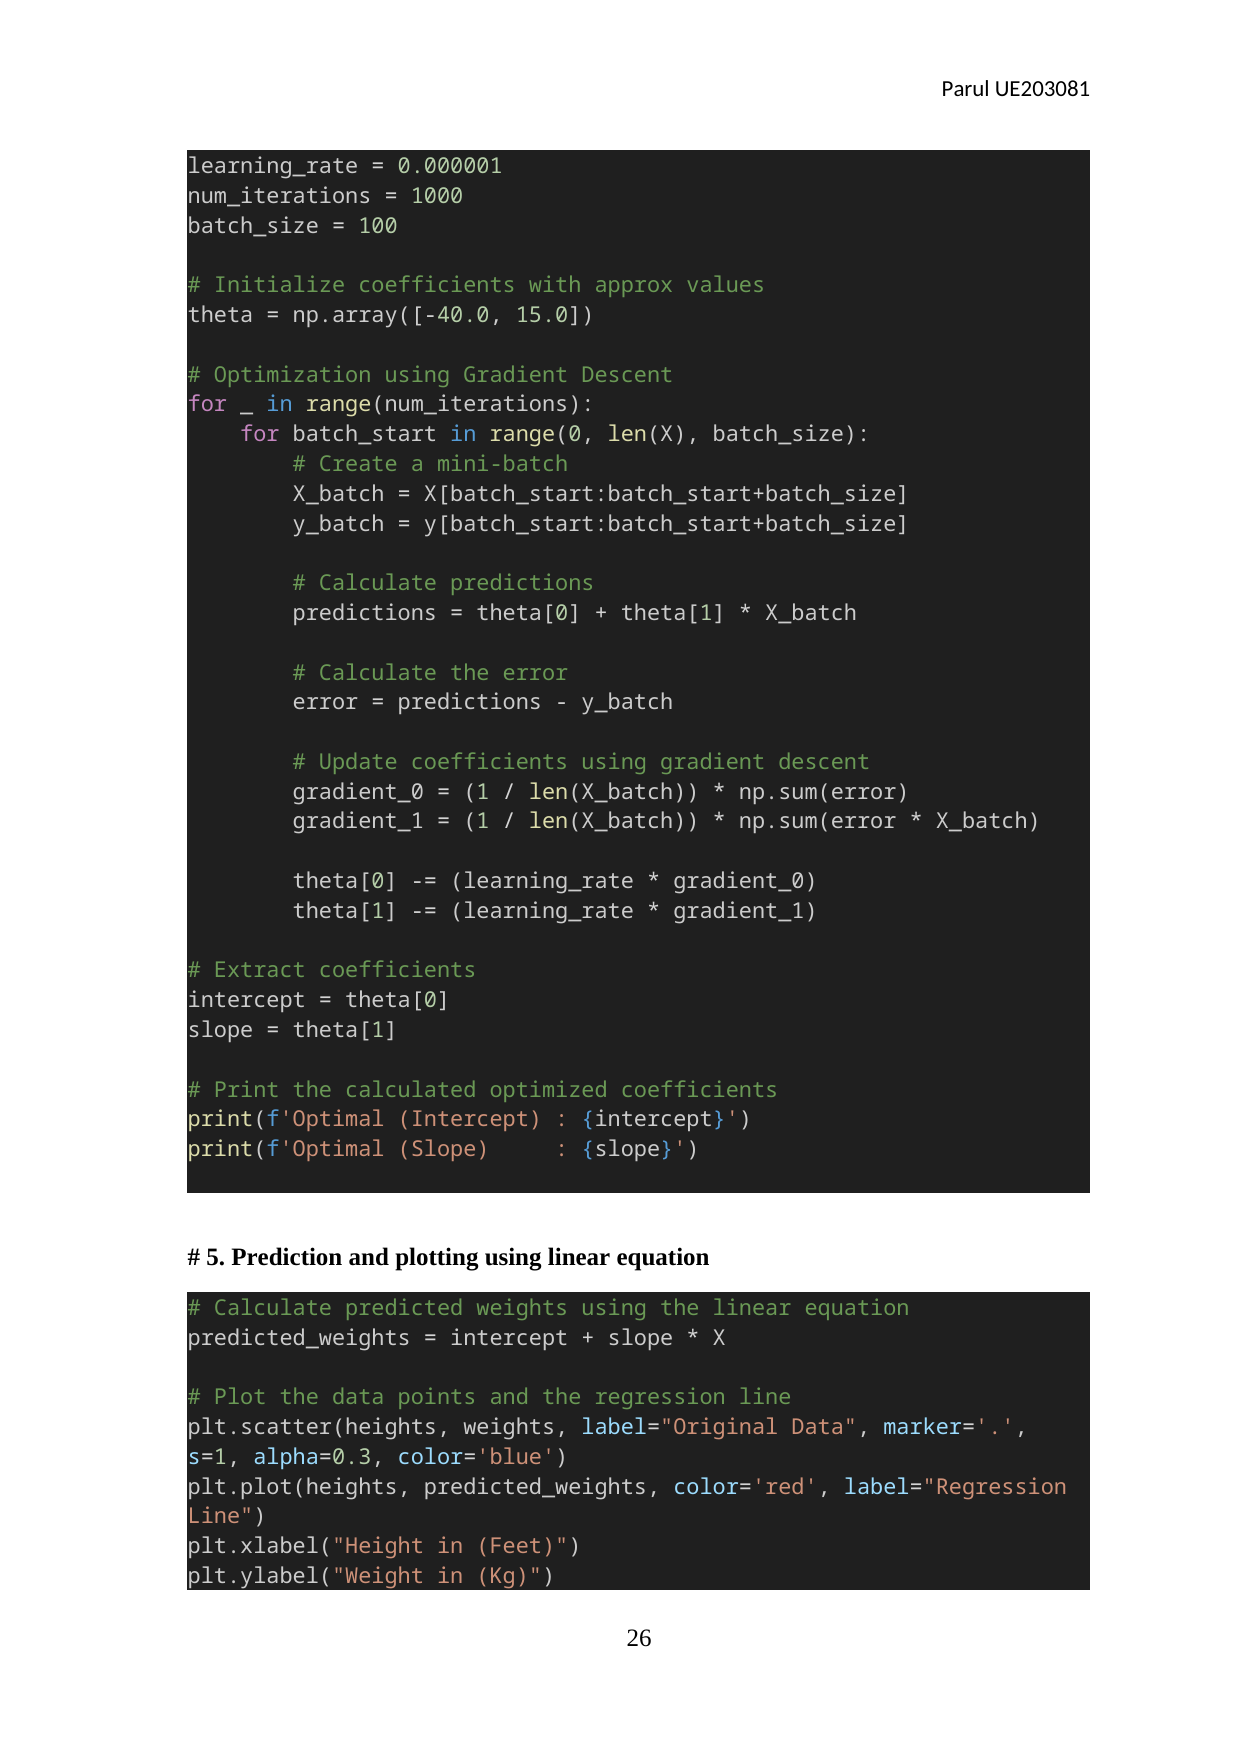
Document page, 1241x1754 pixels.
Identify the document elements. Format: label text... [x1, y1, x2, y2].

text for batch_start in range(0, len(X), batch_size): [187, 418, 1090, 448]
text # Initialize coefficients with approx values [187, 269, 1090, 299]
text # Calculate predicted weights using the linear equation [187, 1292, 1090, 1322]
text X_batch = X[batch_start:batch_start+batch_size] [187, 478, 1090, 507]
text # Update coefficients using gradient descent [187, 746, 1090, 776]
text # Extract coefficients [187, 954, 1090, 984]
text error = predictions - y_batch [187, 686, 1090, 716]
text print(f'Optimal (Slope) : {slope}') [187, 1133, 1090, 1163]
text batch_size = 100 [187, 209, 1090, 239]
text theta = np.array([-40.0, 15.0]) [187, 299, 1090, 329]
text for _ in range(num_iterations): [187, 388, 1090, 418]
text # Calculate predictions [187, 567, 1090, 597]
text plt.scatter(heights, weights, label="Original Data", marker='.', s=1, alpha=0.3, color='blue') [187, 1411, 1090, 1471]
text plt.xlabel("Height in (Feet)") [187, 1530, 1090, 1560]
text predictions = theta[0] + theta[1] * X_batch [187, 597, 1090, 627]
text # 5. Prediction and plotting using linear equation [187, 1242, 1090, 1271]
text intercept = theta[0] [187, 984, 1090, 1014]
text num_iterations = 1000 [187, 180, 1090, 209]
text learning_rate = 0.000001 [187, 150, 1090, 180]
text slope = theta[1] [187, 1014, 1090, 1044]
text theta[0] -= (learning_rate * gradient_0) [187, 865, 1090, 895]
text # Plot the data points and the regression line [187, 1381, 1090, 1411]
text y_batch = y[batch_start:batch_start+batch_size] [187, 507, 1090, 537]
text gradient_0 = (1 / len(X_batch)) * np.sum(error) [187, 776, 1090, 805]
text theta[1] -= (learning_rate * gradient_1) [187, 895, 1090, 924]
text print(f'Optimal (Intercept) : {intercept}') [187, 1103, 1090, 1133]
text plt.ylabel("Weight in (Kg)") [187, 1560, 1090, 1590]
text gradient_1 = (1 / len(X_batch)) * np.sum(error * X_batch) [187, 805, 1090, 835]
text # Calculate the error [187, 656, 1090, 686]
text plt.plot(heights, predicted_weights, color='red', label="Regression Line") [187, 1471, 1090, 1530]
text predicted_weights = intercept + slope * X [187, 1322, 1090, 1351]
text # Optimization using Gradient Descent [187, 358, 1090, 388]
text # Print the calculated optimized coefficients [187, 1073, 1090, 1103]
text # Create a mini-batch [187, 448, 1090, 478]
